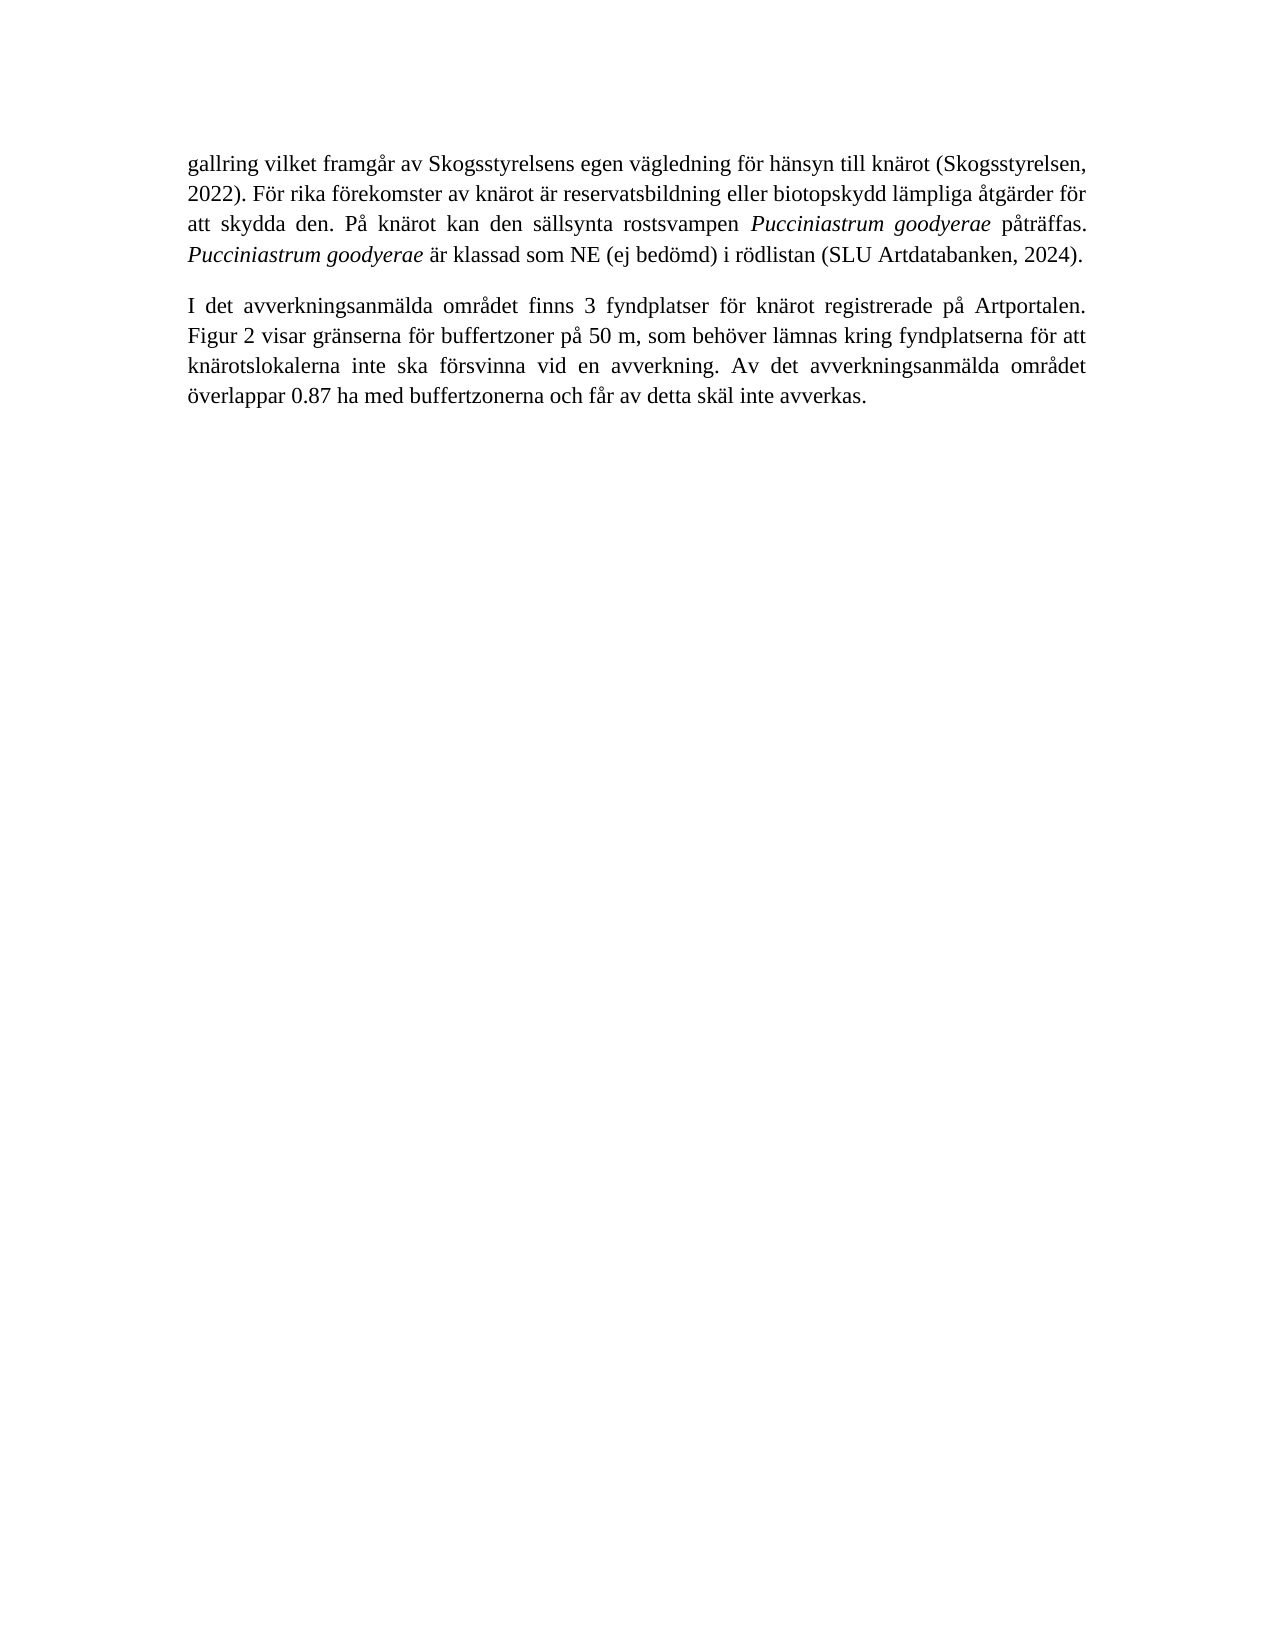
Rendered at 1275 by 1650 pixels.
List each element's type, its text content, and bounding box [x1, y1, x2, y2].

text I det avverkningsanmälda området finns 3 fyndplatser för knärot registrerade på Artportalen. Figur 2 visar gränserna för buffertzoner på 50 m, som behöver lämnas kring fyndplatserna för att knärotslokalerna inte ska försvinna vid en avverkning. Av det avverkningsanmälda området överlappar 0.87 ha med buffertzonerna och får av detta skäl inte avverkas. [187, 292, 1087, 409]
